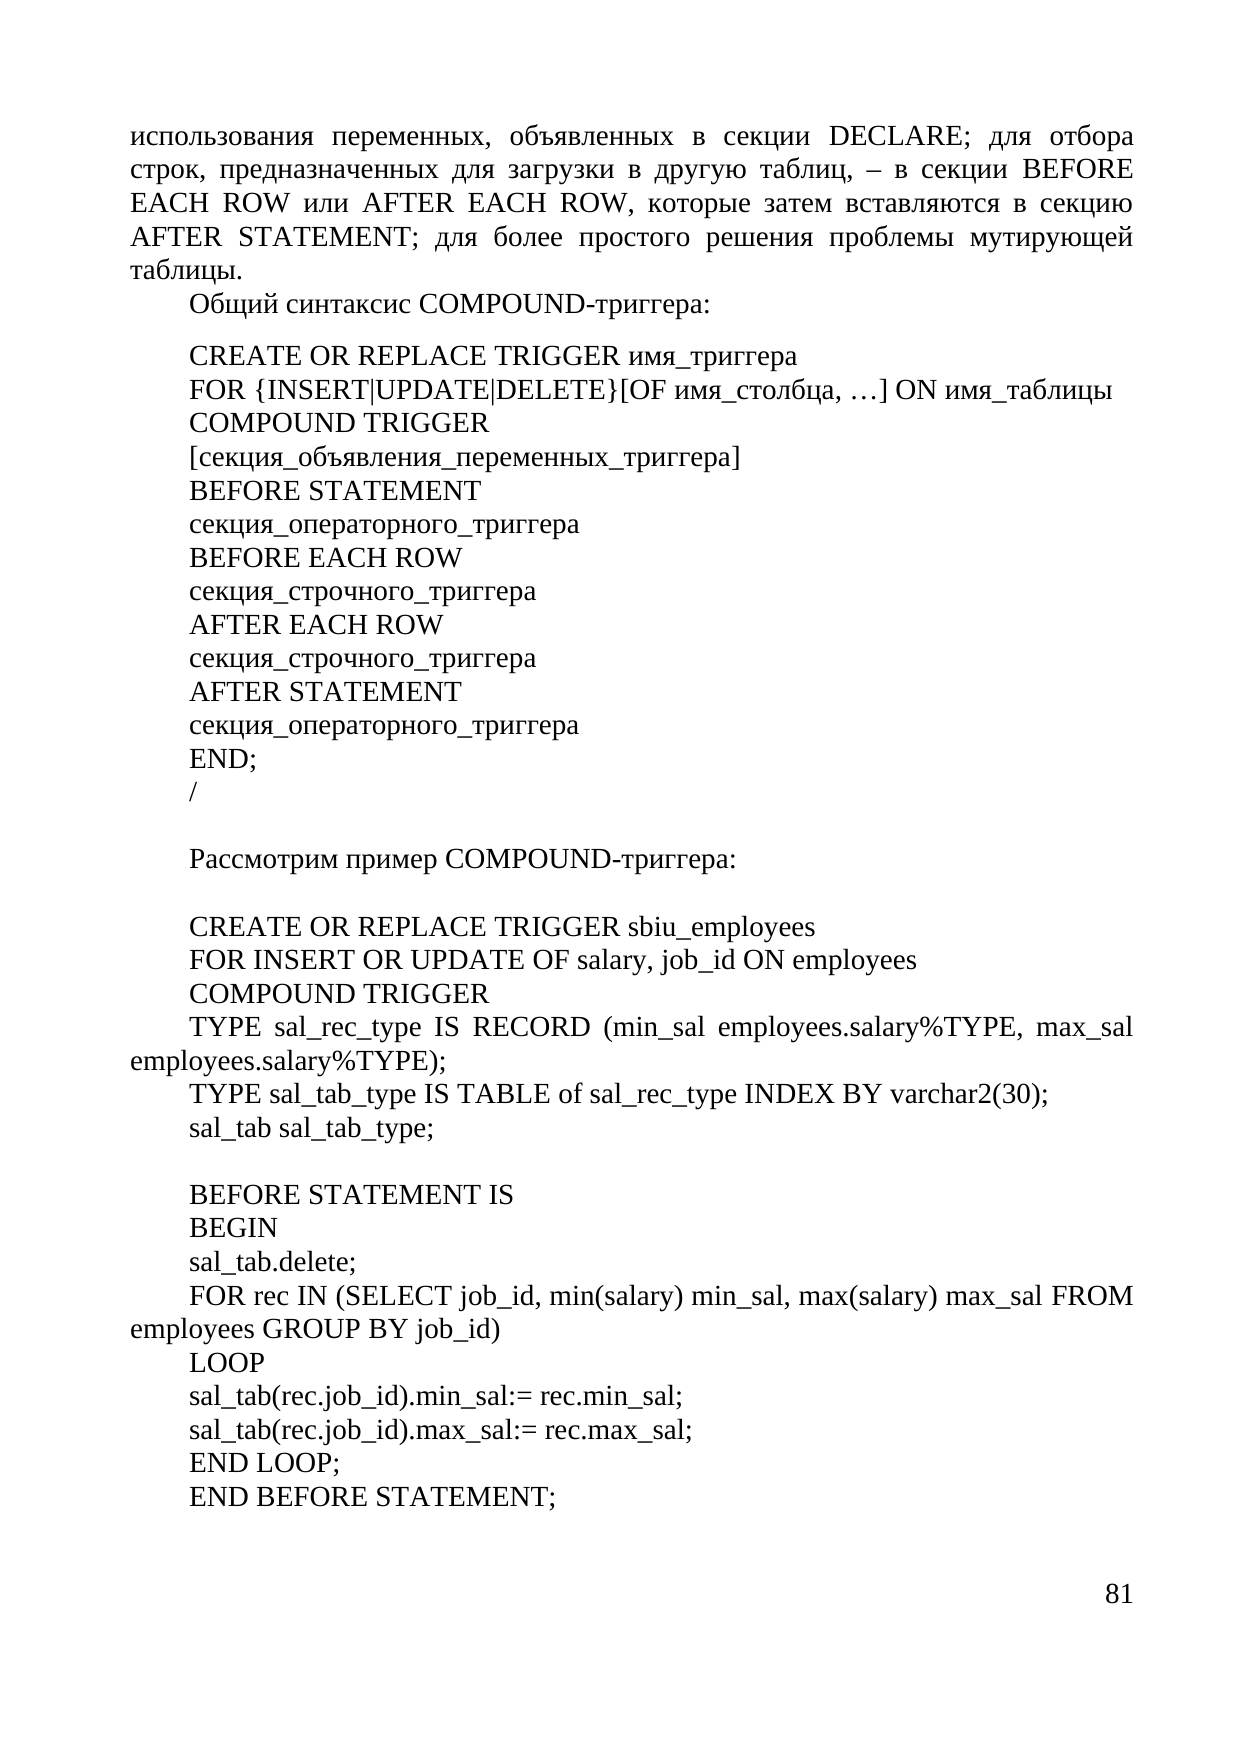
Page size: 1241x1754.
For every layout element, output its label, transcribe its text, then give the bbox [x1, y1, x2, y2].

text BEFORE STATEMENT IS [130, 1177, 1134, 1211]
text Общий синтаксис COMPOUND-триггера: [130, 286, 1134, 319]
text BEGIN [130, 1211, 1134, 1244]
text AFTER EACH ROW [130, 607, 1134, 640]
text TYPE sal_tab_type IS TABLE of sal_rec_type INDEX BY varchar2(30); [130, 1076, 1134, 1110]
text create or replace trigger имя_триггера [130, 338, 1134, 372]
text BEFORE statement [130, 473, 1134, 506]
text Рассмотрим пример COMPOUND-триггера: [130, 842, 1134, 875]
text sal_tab(rec.job_id).min_sal:= rec.min_sal; [130, 1378, 1134, 1412]
text END; [130, 741, 1134, 774]
text sal_tab sal_tab_type; [130, 1110, 1134, 1143]
text END BEFORE STATEMENT; [130, 1479, 1134, 1512]
text END LOOP; [130, 1445, 1134, 1479]
text FOR INSERT or UPDATE OF salary, job_id ON employees [130, 942, 1134, 976]
text секция_строчного_триггера [130, 573, 1134, 607]
text for rec in (select job_id, min(salary) min_sal, max(salary) max_sal from employees group by job_id) [130, 1278, 1134, 1345]
text секция_операторного_триггера [130, 707, 1134, 741]
text секция_строчного_триггера [130, 640, 1134, 674]
text / [130, 774, 1134, 808]
text for {insert|update|delete}[of имя_столбца, …] on имя_таблицы [130, 372, 1134, 406]
text [секция_объявления_переменных_триггера] [130, 439, 1134, 473]
text LOOP [130, 1345, 1134, 1378]
text COMPOUND TRIGGER [130, 976, 1134, 1009]
text TYPE sal_rec_type IS RECORD (min_sal employees.salary%TYPE, max_sal employees.salary%TYPE); [130, 1009, 1134, 1076]
text секция_операторного_триггера [130, 506, 1134, 540]
text BEFORE EACH ROW [130, 540, 1134, 573]
text AFTER statement [130, 674, 1134, 707]
text COMPOUND TRIGGER [130, 406, 1134, 439]
text sal_tab(rec.job_id).max_sal:= rec.max_sal; [130, 1412, 1134, 1445]
text CREATE OR REPLACE TRIGGER sbiu_employees [130, 909, 1134, 942]
text sal_tab.delete; [130, 1244, 1134, 1278]
